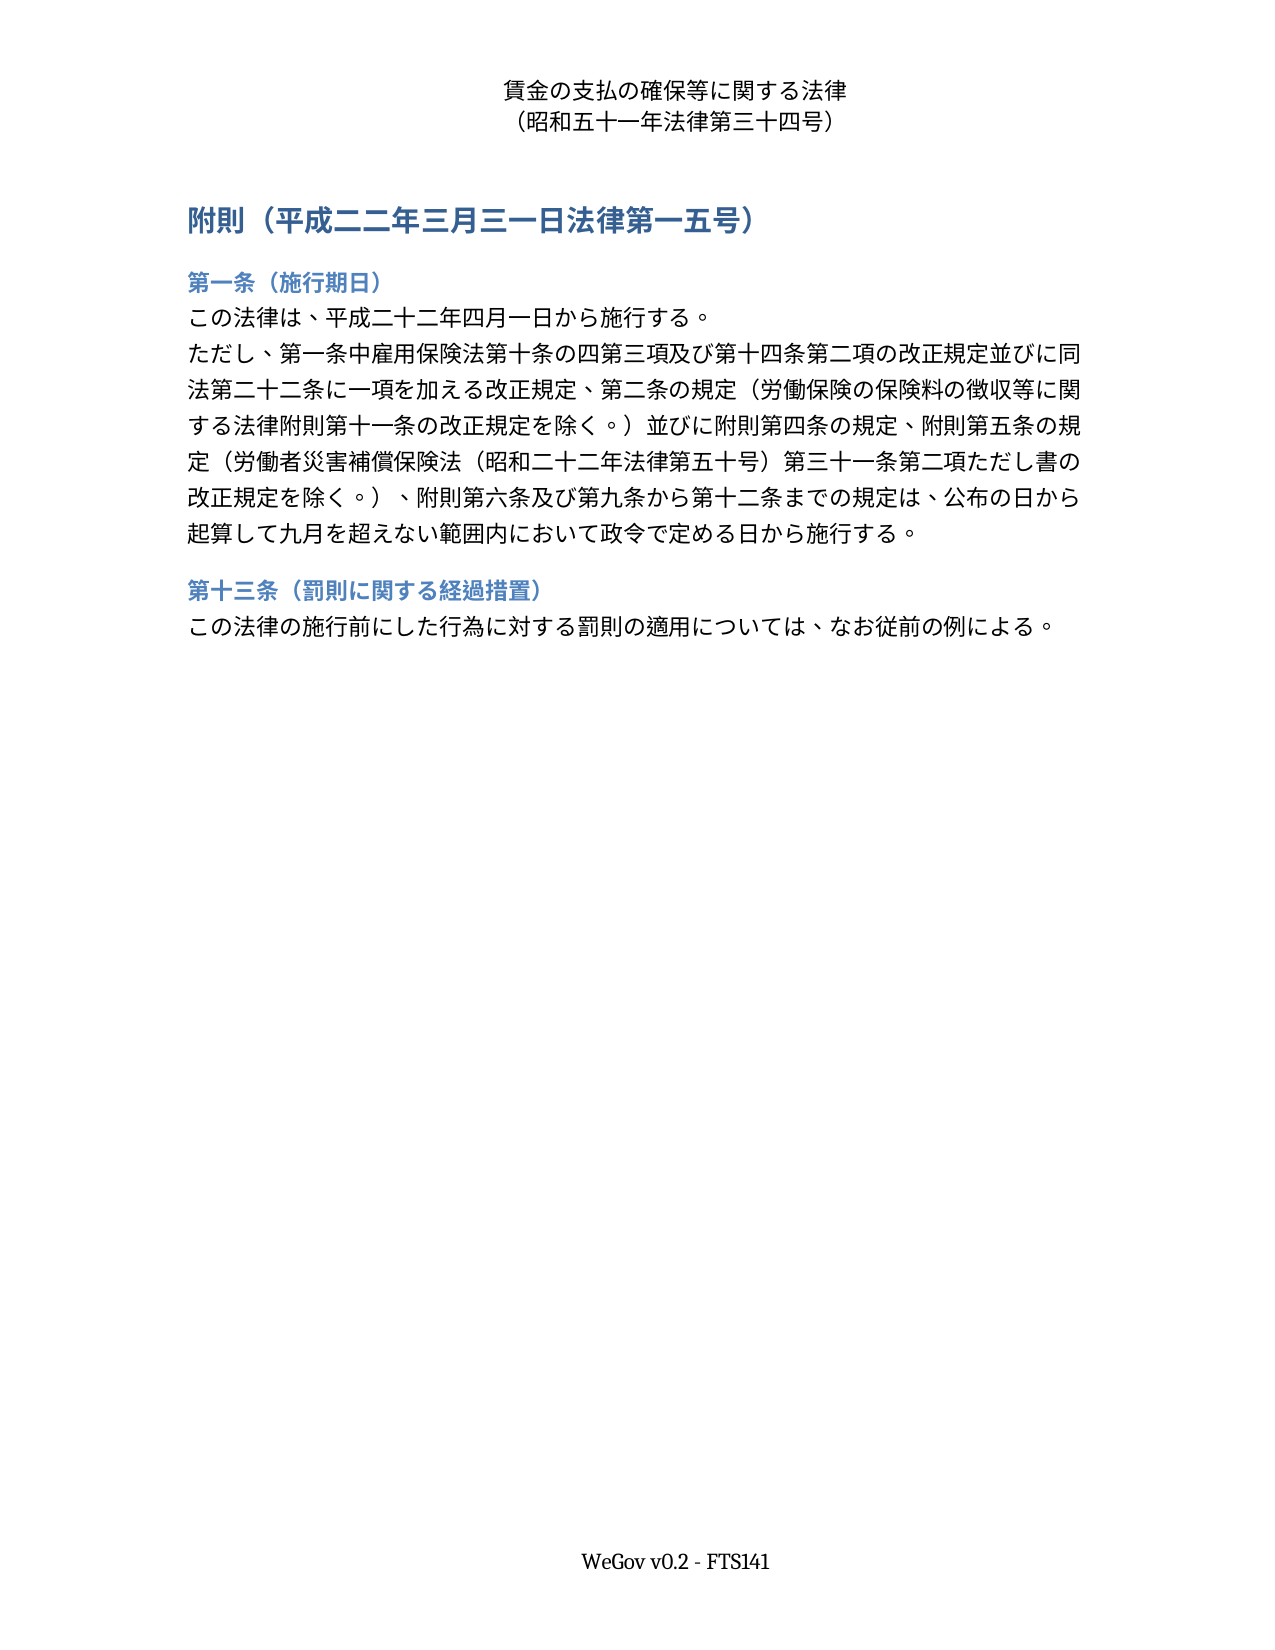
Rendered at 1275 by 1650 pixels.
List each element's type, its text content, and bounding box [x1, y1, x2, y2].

subtitle 第十三条（罰則に関する経過措置） [187, 575, 1087, 606]
subtitle 第一条（施行期日） [187, 266, 1087, 298]
text この法律の施行前にした行為に対する罰則の適用については、なお従前の例による。 [187, 611, 1087, 642]
subtitle 附則（平成二二年三月三一日法律第一五号） [187, 200, 1087, 240]
text この法律は、平成二十二年四月一日から施行する。 ただし、第一条中雇用保険法第十条の四第三項及び第十四条第二項の改正規定並びに同法第二十二条に一項を加える改正規定、第二条の規定（労働保険の保険料の徴収等に関する法律附則第十一条の改正規定を除く。）並びに附則第四条の規定、附則第五条の規定（労働者災害補償保険法（昭和二十二年法律第五十号）第三十一条第二項ただし書の改正規定を除く。）、附則第六条及び第九条から第十二条までの規定は、公布の日から起算して九月を超えない範囲内において政令で定める日から施行する。 [187, 302, 1087, 549]
